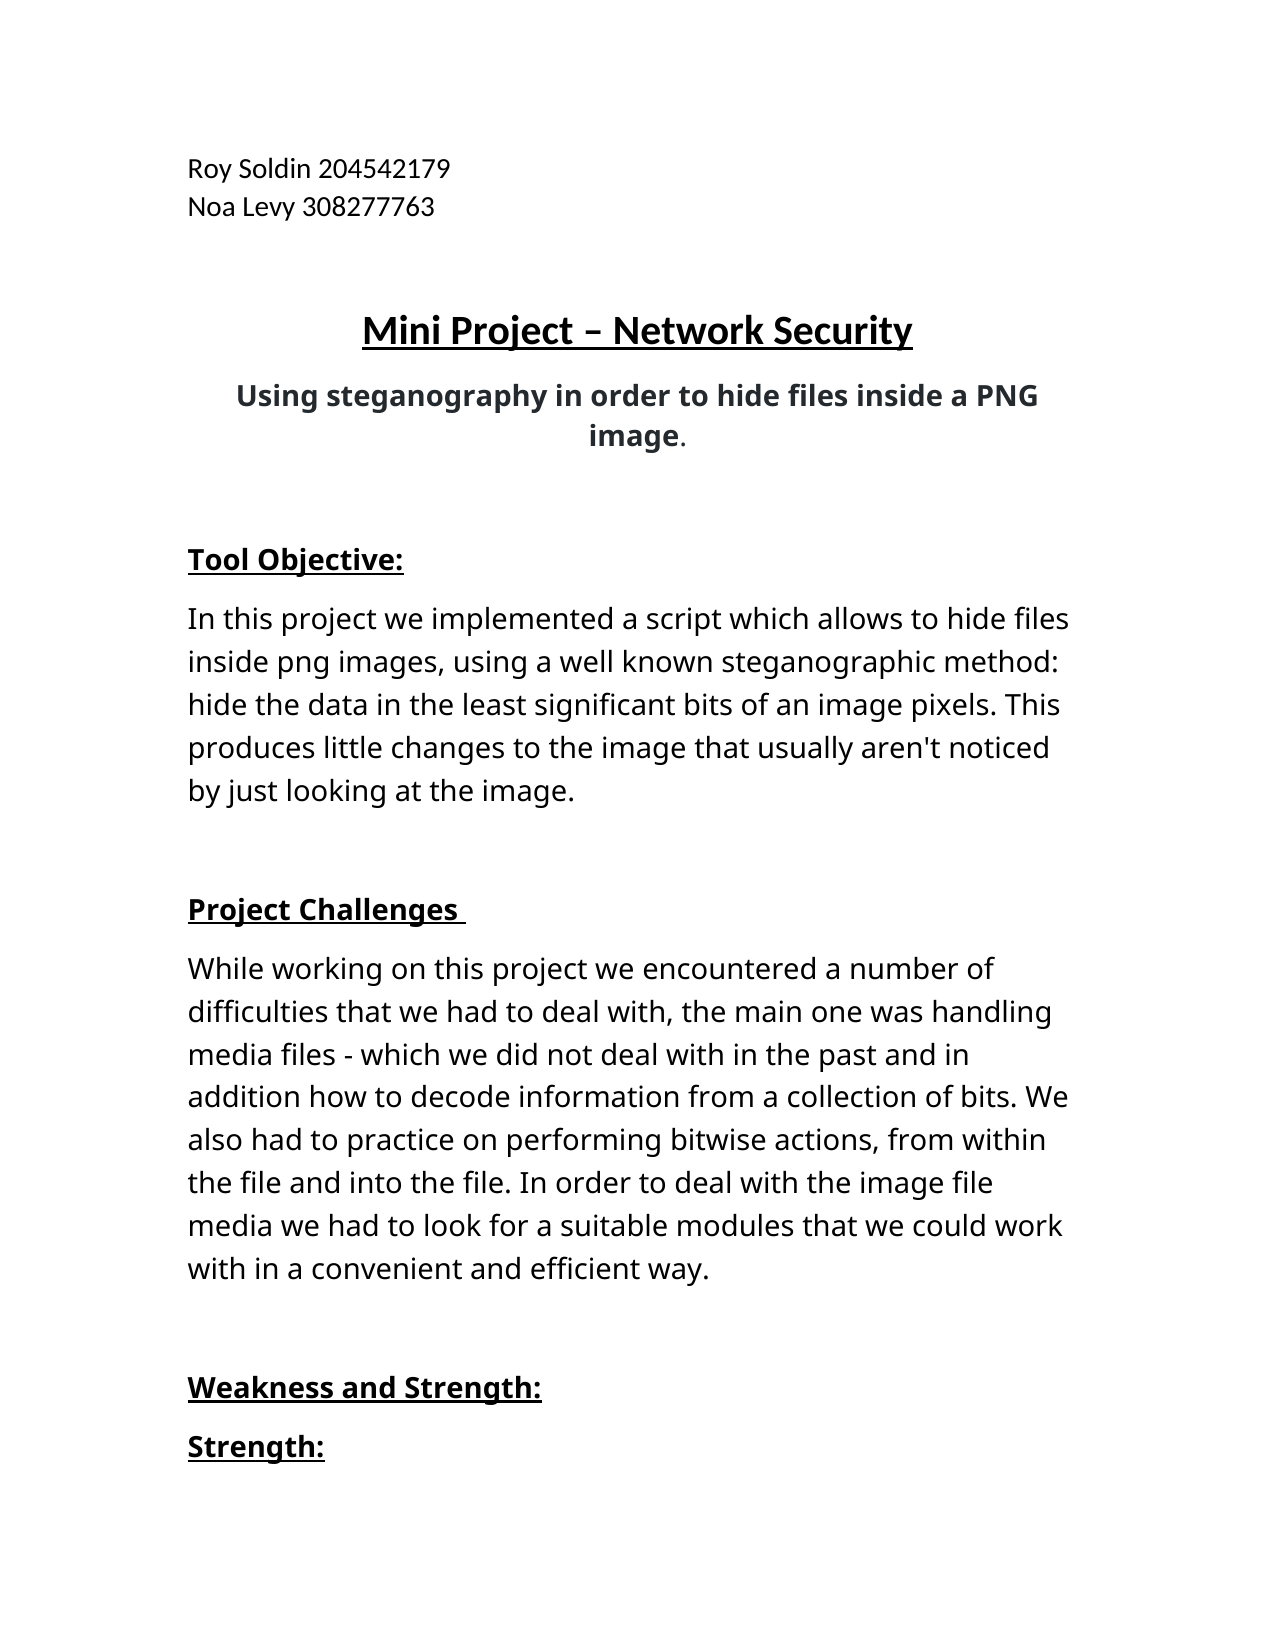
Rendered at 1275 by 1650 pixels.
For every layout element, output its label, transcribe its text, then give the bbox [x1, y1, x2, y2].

text Noa Levy 308277763 [187, 188, 1087, 224]
text Tool Objective: [187, 539, 1087, 579]
text Strength: [187, 1426, 1087, 1466]
text Roy Soldin 204542179 [187, 150, 1087, 186]
text Mini Project – Network Security [187, 304, 1087, 354]
text Using steganography in order to hide files inside a PNG image. [187, 375, 1087, 455]
text While working on this project we encountered a number of difficulties that we had to deal with, the main one was handling media files - which we did not deal with in the past and in addition how to decode information from a collection of bits. We also had to practice on performing bitwise actions, from within the file and into the file. In order to deal with the image file media we had to look for a suitable modules that we could work with in a convenient and efficient way. [187, 948, 1087, 1288]
text Weakness and Strength: [187, 1367, 1087, 1407]
text Project Challenges [187, 889, 1087, 928]
text In this project we implemented a script which allows to hide files inside png images, using a well known steganographic method: hide the data in the least significant bits of an image pixels. This produces little changes to the image that usually aren't noticed by just looking at the image. [187, 599, 1087, 809]
